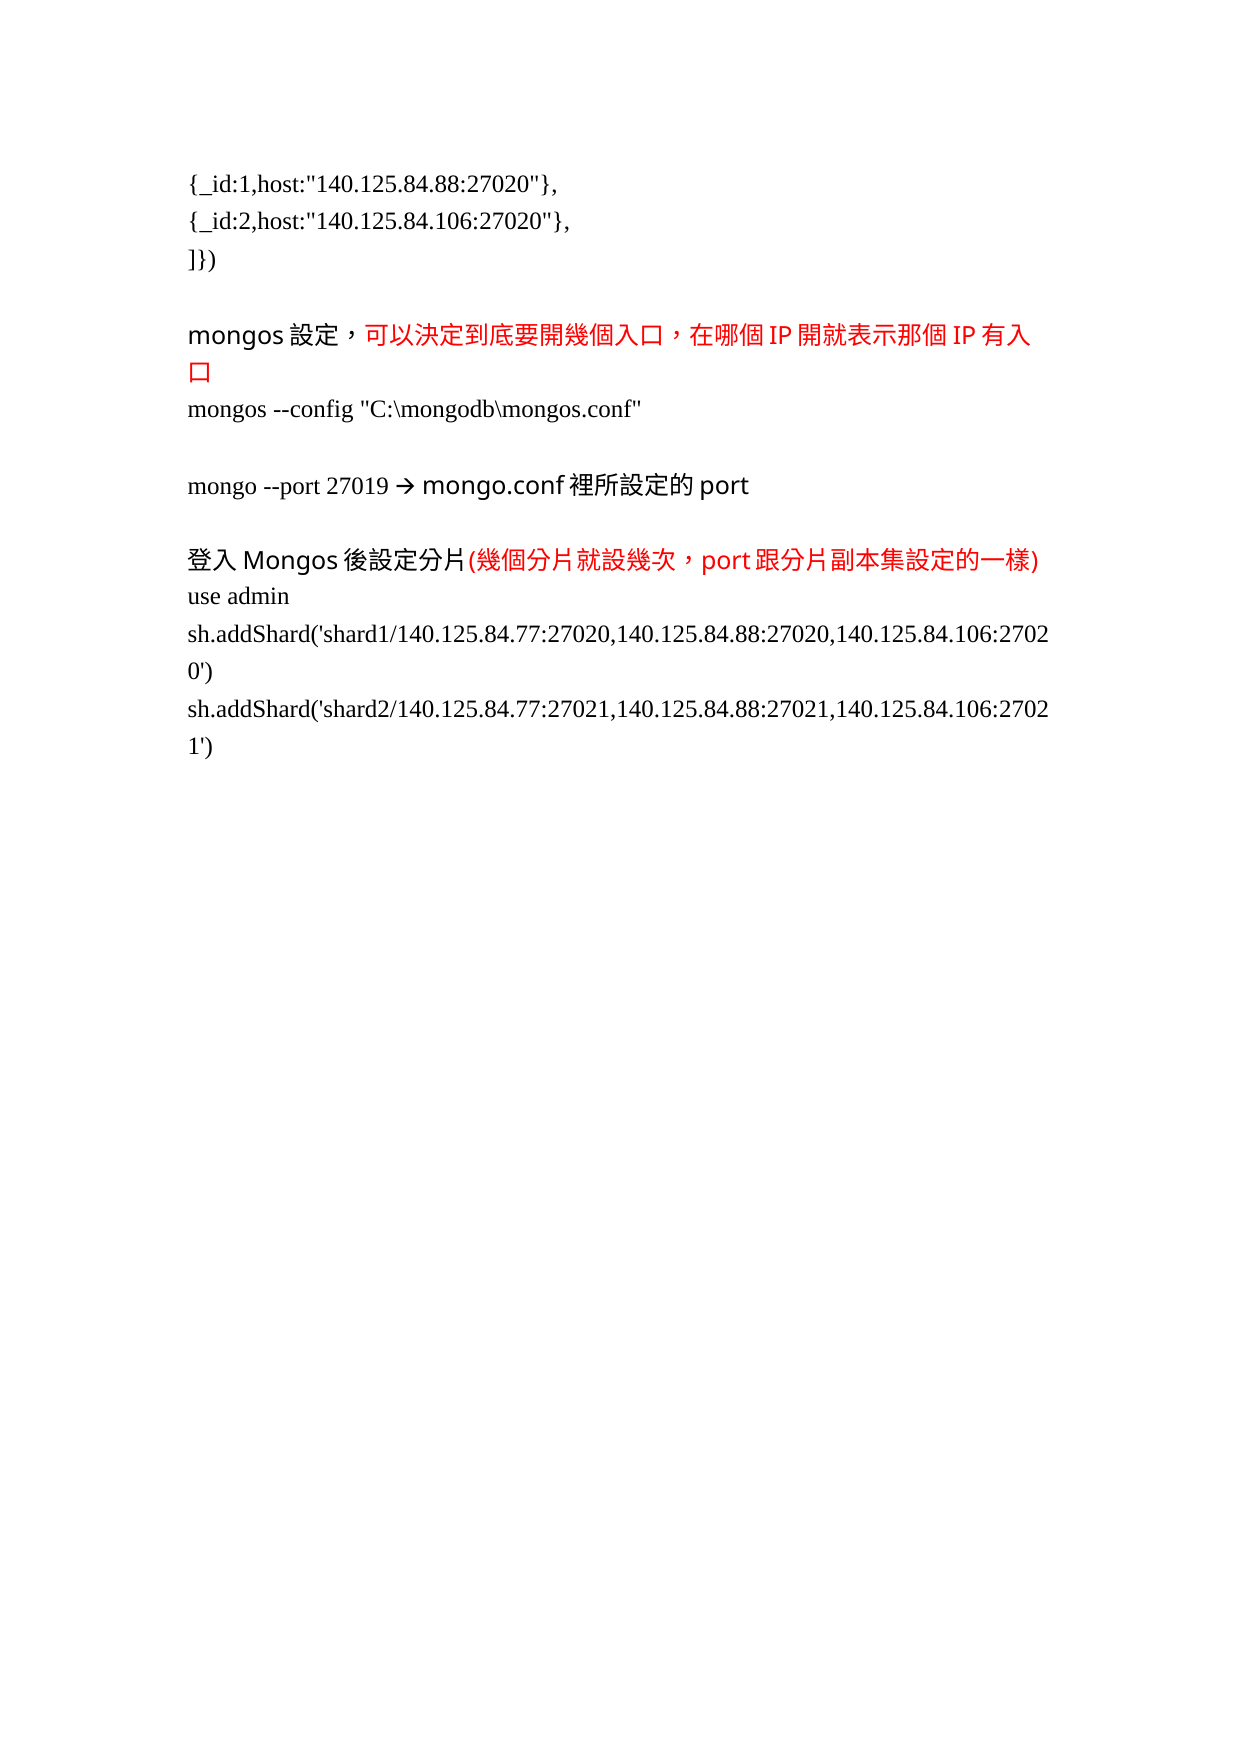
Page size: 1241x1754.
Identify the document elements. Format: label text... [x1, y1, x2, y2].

text mongos --config "C:\mongodb\mongos.conf" [187, 389, 1053, 427]
text sh.addShard('shard2/140.125.84.77:27021,140.125.84.88:27021,140.125.84.106:27021') [187, 689, 1053, 764]
text {_id:2,host:"140.125.84.106:27020"}, [187, 202, 1053, 239]
text mongo --port 27019 🡪 [187, 464, 1053, 502]
text {_id:1,host:"140.125.84.88:27020"}, [187, 164, 1053, 202]
text use admin [187, 577, 1053, 614]
text sh.addShard('shard1/140.125.84.77:27020,140.125.84.88:27020,140.125.84.106:27020') [187, 614, 1053, 689]
text ]}) [187, 239, 1053, 277]
